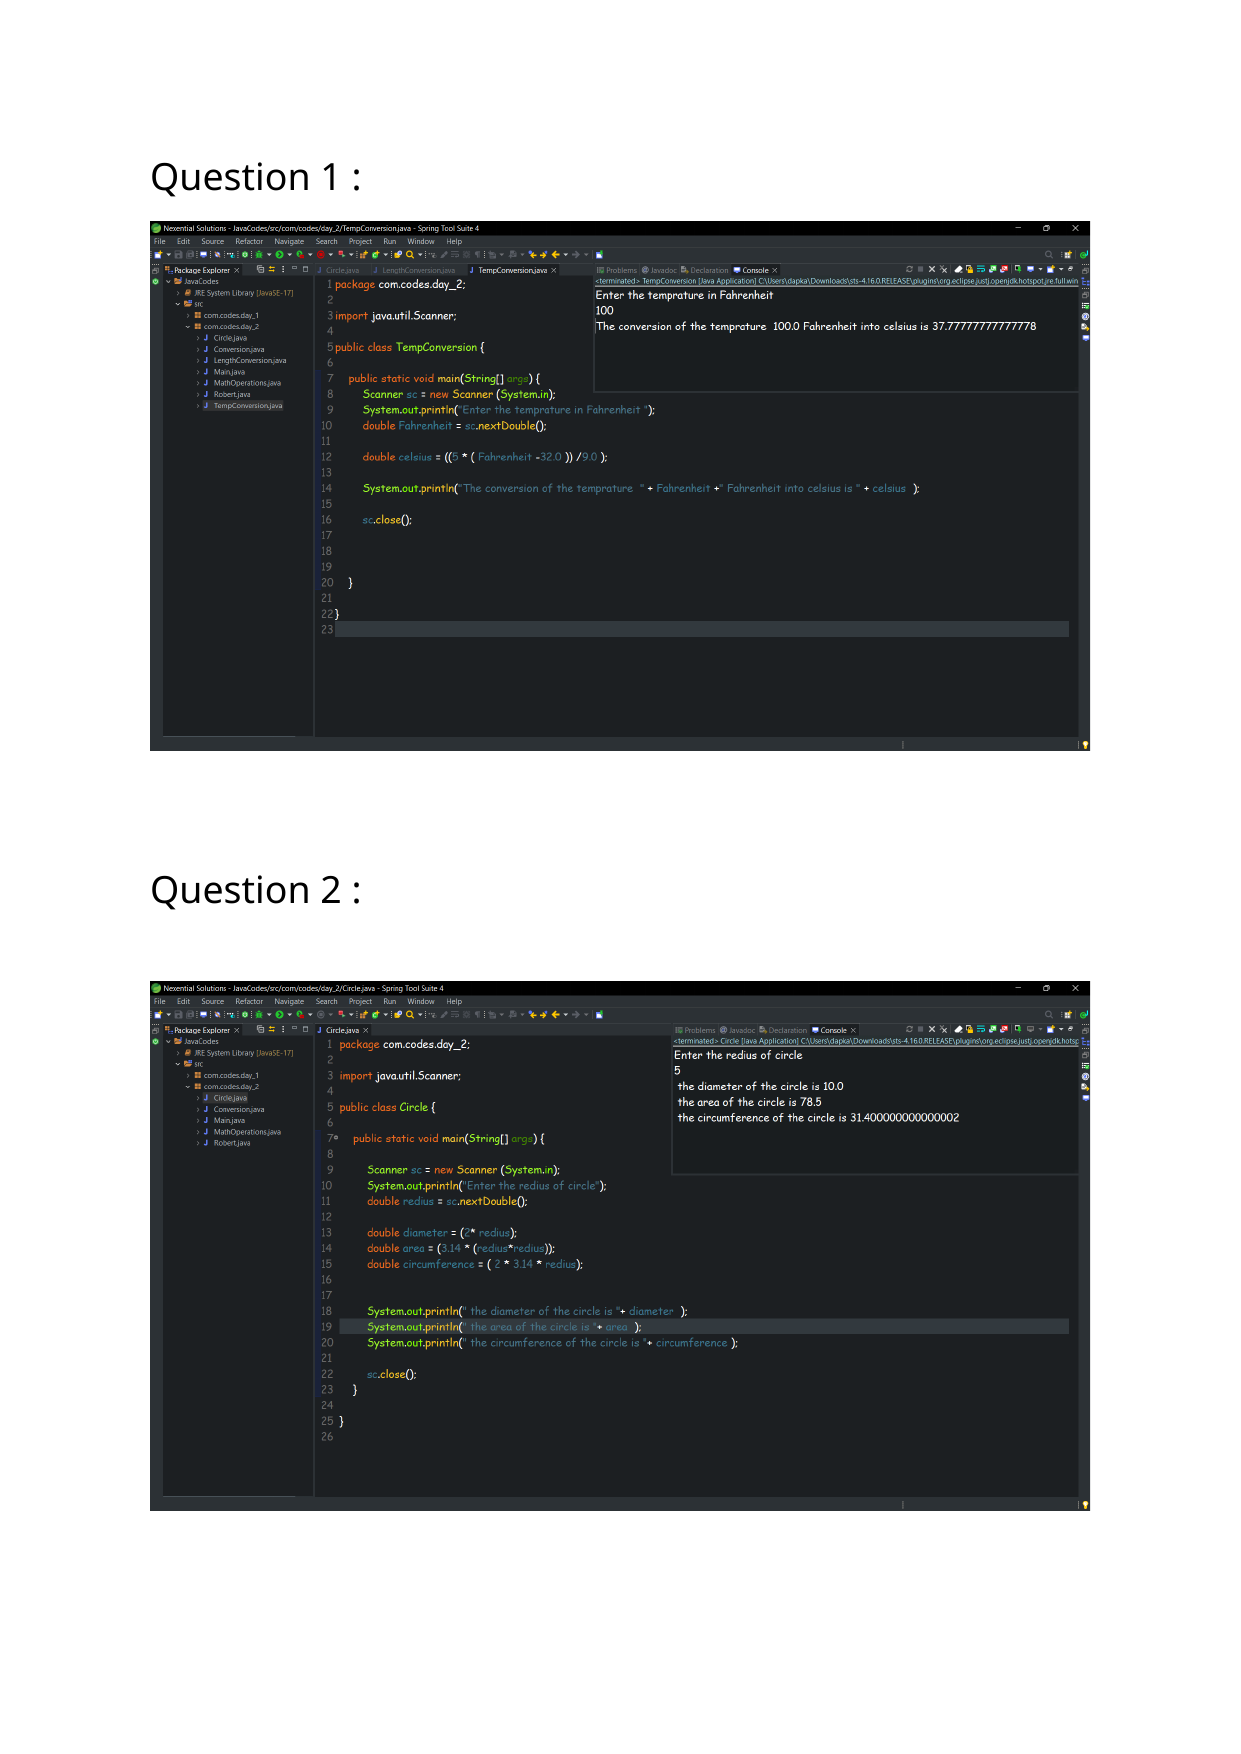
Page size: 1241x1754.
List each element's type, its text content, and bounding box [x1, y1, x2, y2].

picture [150, 981, 1091, 1511]
text Question 2 : [150, 863, 1090, 914]
picture [150, 221, 1091, 751]
text Question 1 : [150, 150, 1090, 201]
